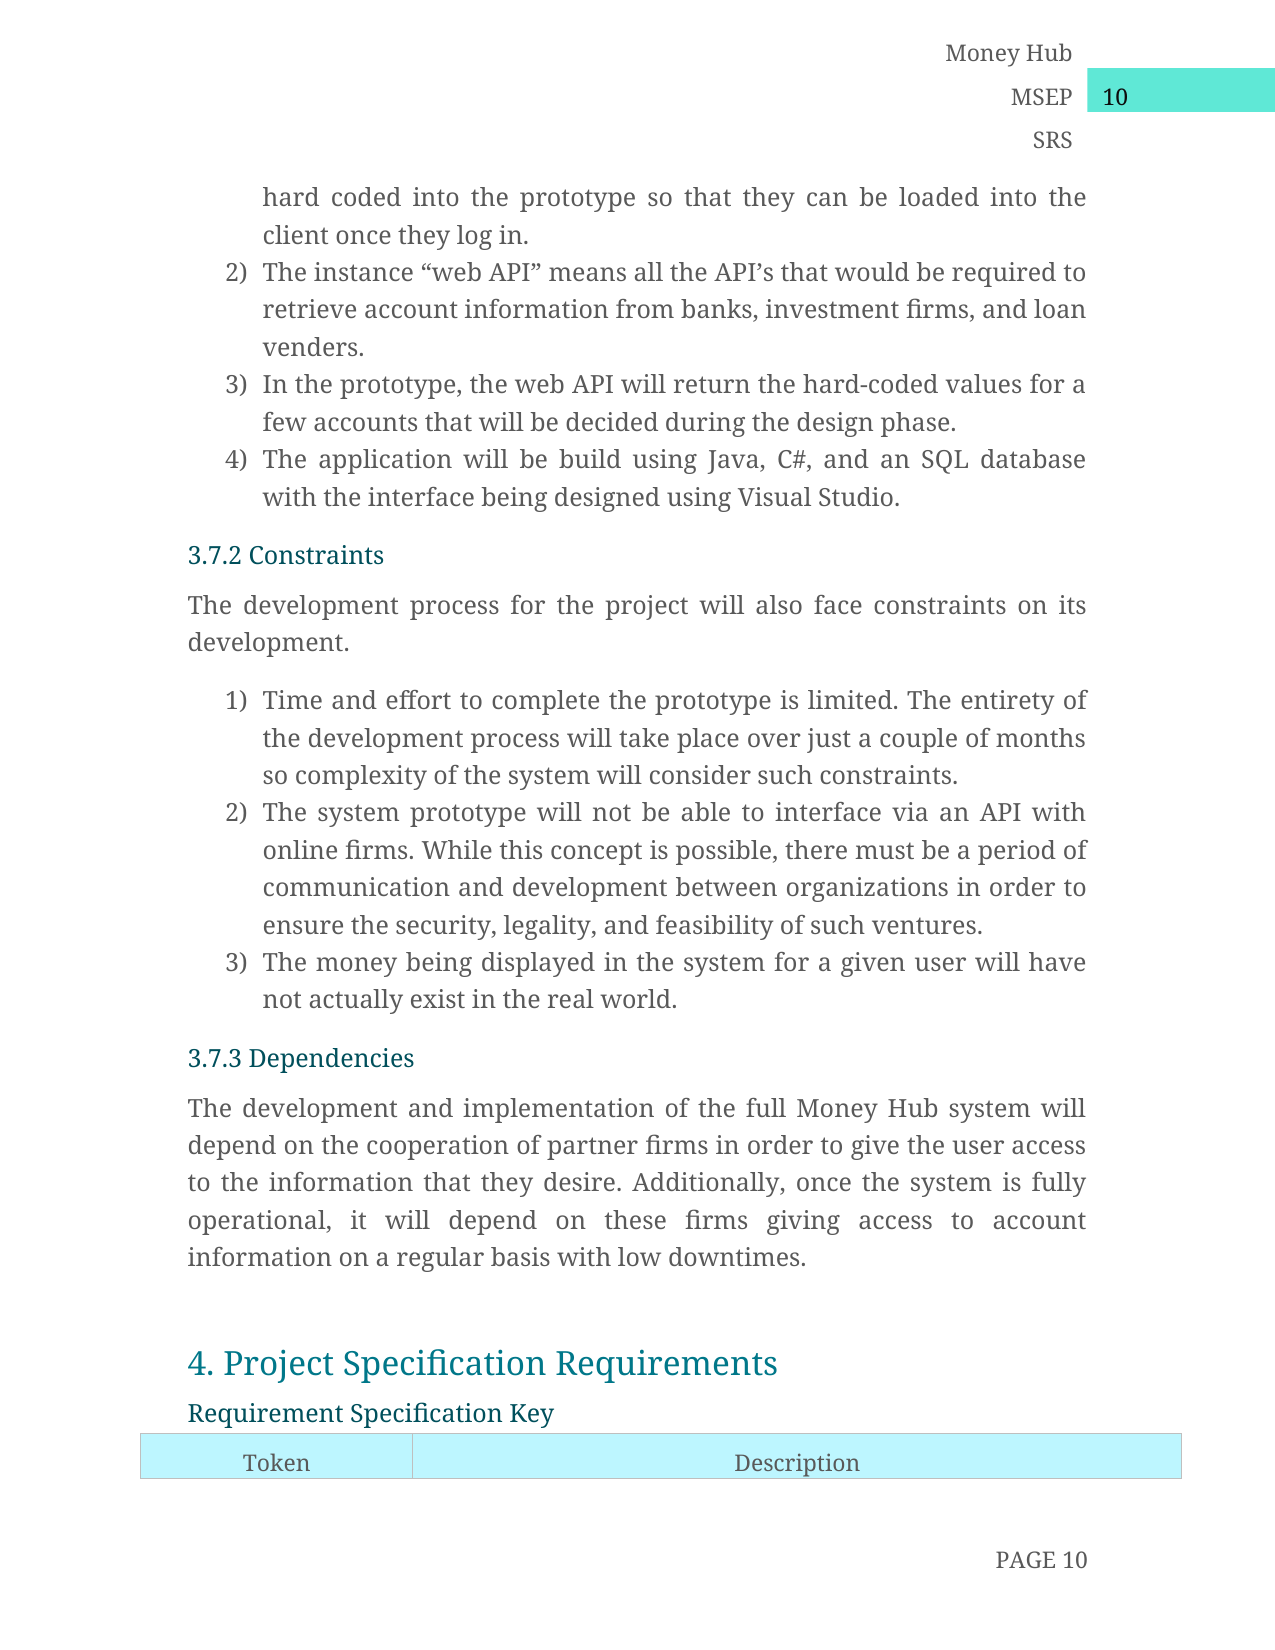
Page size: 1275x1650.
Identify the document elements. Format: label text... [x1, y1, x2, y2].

text The development process for the project will also face constraints on its development. [187, 587, 1087, 659]
table_header Token [141, 1434, 412, 1478]
list The money being displayed in the system for a given user will have not actually exist in the real world. [225, 945, 1087, 1016]
table_header Description [413, 1434, 1181, 1478]
list Time and effort to complete the prototype is limited. The entirety of the development process will take place over just a couple of months so complexity of the system will consider such constraints. [225, 683, 1087, 792]
list The system prototype will not be able to interface via an API with online firms. While this concept is possible, there must be a period of communication and development between organizations in order to ensure the security, legality, and feasibility of such ventures. [225, 795, 1087, 941]
subtitle Requirement Specification Key [187, 1396, 1087, 1430]
list The instance “web API” means all the API’s that would be required to retrieve account information from banks, investment firms, and loan venders. [225, 255, 1087, 364]
subtitle 3.7.3 Dependencies [187, 1040, 1087, 1074]
list The application will be build using Java, C#, and an SQL database with the interface being designed using Visual Studio. [225, 442, 1087, 513]
subtitle 4. Project Specification Requirements [187, 1340, 1087, 1385]
subtitle 3.7.2 Constraints [187, 537, 1087, 571]
list In the prototype, the web API will return the hard-coded values for a few accounts that will be decided during the design phase. [225, 367, 1087, 438]
